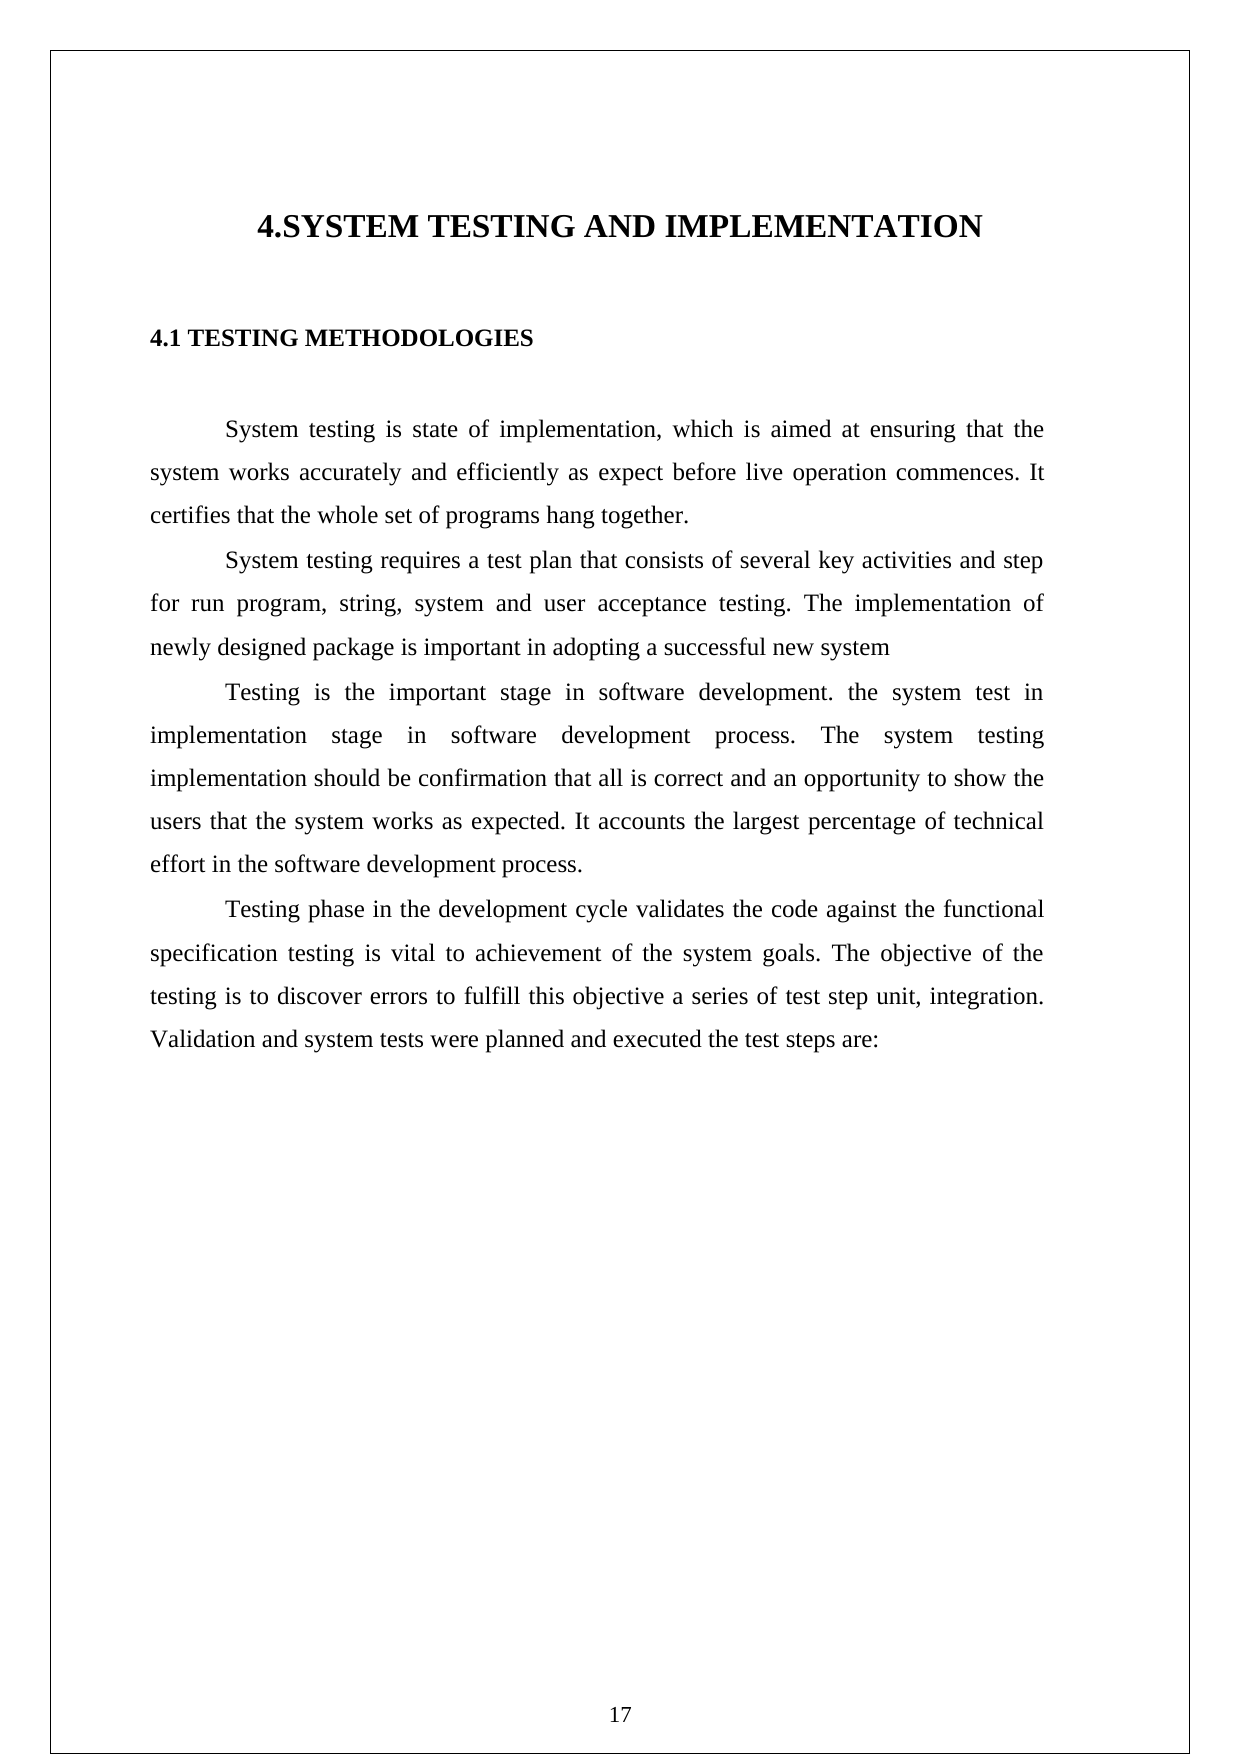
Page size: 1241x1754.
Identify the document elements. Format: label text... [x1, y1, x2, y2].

text System testing is state of implementation, which is aimed at ensuring that the system works accurately and efficiently as expect before live operation commences. It certifies that the whole set of programs hang together. [150, 414, 1045, 529]
text 4.1 TESTING METHODOLOGIES [150, 323, 1090, 352]
text System testing requires a test plan that consists of several key activities and step for run program, string, system and user acceptance testing. The implementation of newly designed package is important in adopting a successful new system [150, 545, 1045, 660]
text Testing phase in the development cycle validates the code against the functional specification testing is vital to achievement of the system goals. The objective of the testing is to discover errors to fulfill this objective a series of test step unit, integration. Validation and system tests were planned and executed the test steps are: [150, 894, 1045, 1053]
text Testing is the important stage in software development. the system test in implementation stage in software development process. The system testing implementation should be confirmation that all is correct and an opportunity to show the users that the system works as expected. It accounts the largest percentage of technical effort in the software development process. [150, 677, 1045, 878]
subtitle 4.SYSTEM TESTING AND IMPLEMENTATION [150, 207, 1090, 245]
